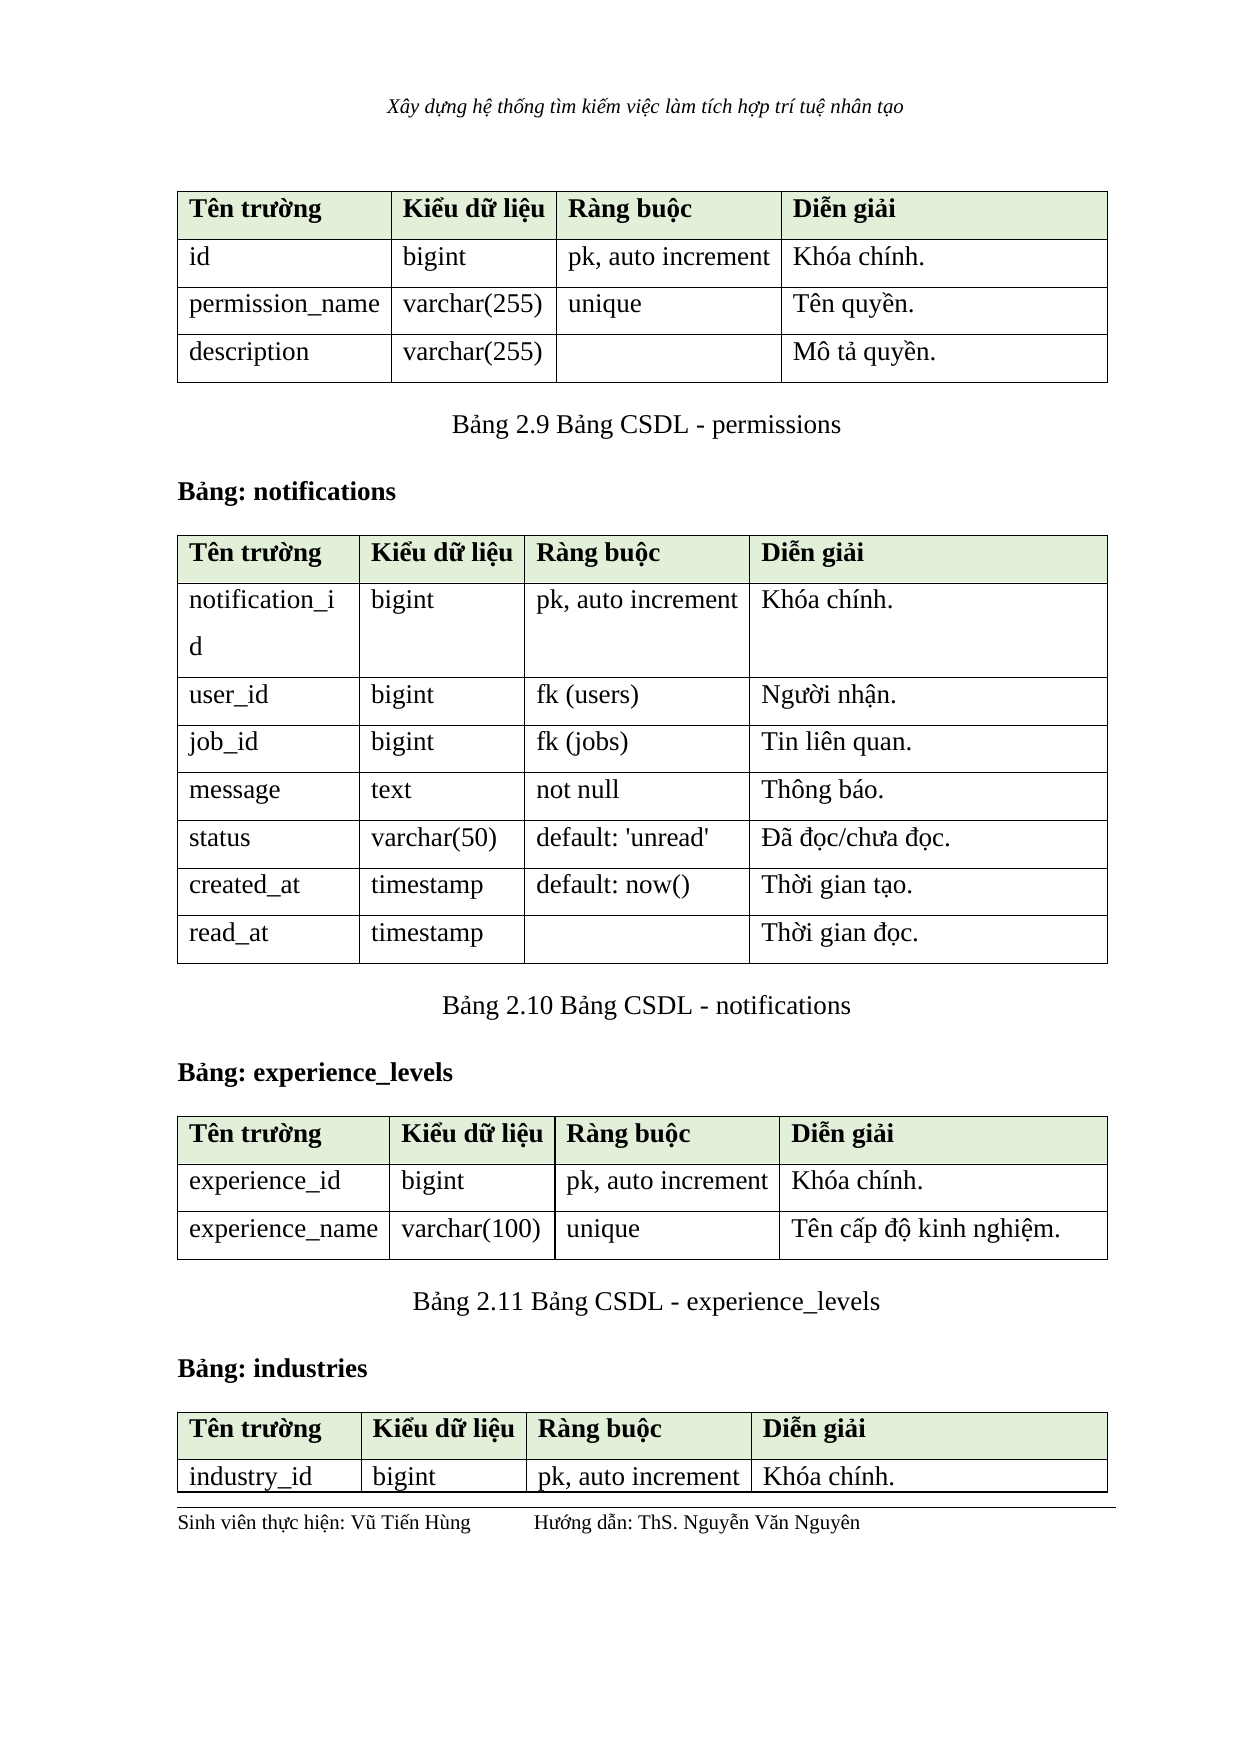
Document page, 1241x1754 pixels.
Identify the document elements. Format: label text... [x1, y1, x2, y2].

table_cell fk (jobs) [525, 726, 749, 772]
table_cell bigint [362, 1460, 526, 1491]
table_header Kiểu dữ liệu [390, 1117, 554, 1163]
table_cell varchar(100) [390, 1212, 554, 1259]
table_cell timestamp [360, 869, 524, 915]
table_header Kiểu dữ liệu [362, 1413, 526, 1459]
table_header Ràng buộc [525, 536, 749, 582]
table_header Tên trường [178, 536, 359, 582]
table_cell experience_name [178, 1212, 389, 1259]
table_cell industry_id [178, 1460, 361, 1491]
table_cell pk, auto increment [557, 240, 781, 287]
table_cell bigint [360, 726, 524, 772]
table_header Ràng buộc [557, 192, 781, 239]
table_cell bigint [360, 584, 524, 677]
table_cell fk (users) [525, 678, 749, 724]
table_cell Khóa chính. [780, 1165, 1107, 1211]
table_cell Tên cấp độ kinh nghiệm. [780, 1212, 1107, 1259]
table_cell not null [525, 773, 749, 820]
table_cell pk, auto increment [556, 1165, 779, 1211]
table_header Kiểu dữ liệu [360, 536, 524, 582]
table_cell description [178, 335, 391, 382]
table_header Tên trường [178, 192, 391, 239]
table_cell bigint [390, 1165, 554, 1211]
table_header Diễn giải [782, 192, 1107, 239]
table_cell bigint [392, 240, 556, 287]
table_cell Khóa chính. [782, 240, 1107, 287]
table_cell experience_id [178, 1165, 389, 1211]
table_cell Tên quyền. [782, 288, 1107, 334]
text Bảng: notifications [177, 476, 1116, 507]
table_cell varchar(255) [392, 288, 556, 334]
table_header Tên trường [178, 1117, 389, 1163]
table_cell status [178, 821, 359, 868]
table_cell Mô tả quyền. [782, 335, 1107, 382]
table_cell Đã đọc/chưa đọc. [750, 821, 1107, 868]
table_cell unique [556, 1212, 779, 1259]
table_cell varchar(50) [360, 821, 524, 868]
table_header Kiểu dữ liệu [392, 192, 556, 239]
table_cell default: 'unread' [525, 821, 749, 868]
table_cell timestamp [360, 916, 524, 963]
table_cell text [360, 773, 524, 820]
text Bảng: industries [177, 1352, 1116, 1383]
table_cell notification_id [178, 584, 359, 677]
table_cell Thời gian tạo. [750, 869, 1107, 915]
table_cell job_id [178, 726, 359, 772]
table_header Ràng buộc [527, 1413, 751, 1459]
table_cell pk, auto increment [525, 584, 749, 677]
table_cell unique [557, 288, 781, 334]
table_cell Khóa chính. [750, 584, 1107, 677]
table_cell message [178, 773, 359, 820]
table_header Diễn giải [752, 1413, 1107, 1459]
table_cell [557, 335, 781, 382]
table_cell id [178, 240, 391, 287]
text Bảng: experience_levels [177, 1057, 1116, 1088]
table_cell read_at [178, 916, 359, 963]
table_header Diễn giải [750, 536, 1107, 582]
table_cell created_at [178, 869, 359, 915]
table_cell default: now() [525, 869, 749, 915]
table_cell Người nhận. [750, 678, 1107, 724]
table_header Diễn giải [780, 1117, 1107, 1163]
table_cell [525, 916, 749, 963]
table_header Tên trường [178, 1413, 361, 1459]
table_cell bigint [360, 678, 524, 724]
table_header Ràng buộc [556, 1117, 779, 1163]
table_cell Thời gian đọc. [750, 916, 1107, 963]
table_cell permission_name [178, 288, 391, 334]
table_cell Thông báo. [750, 773, 1107, 820]
table_cell user_id [178, 678, 359, 724]
table_cell pk, auto increment [527, 1460, 751, 1491]
table_cell varchar(255) [392, 335, 556, 382]
table_cell Tin liên quan. [750, 726, 1107, 772]
table_cell Khóa chính. [752, 1460, 1107, 1491]
